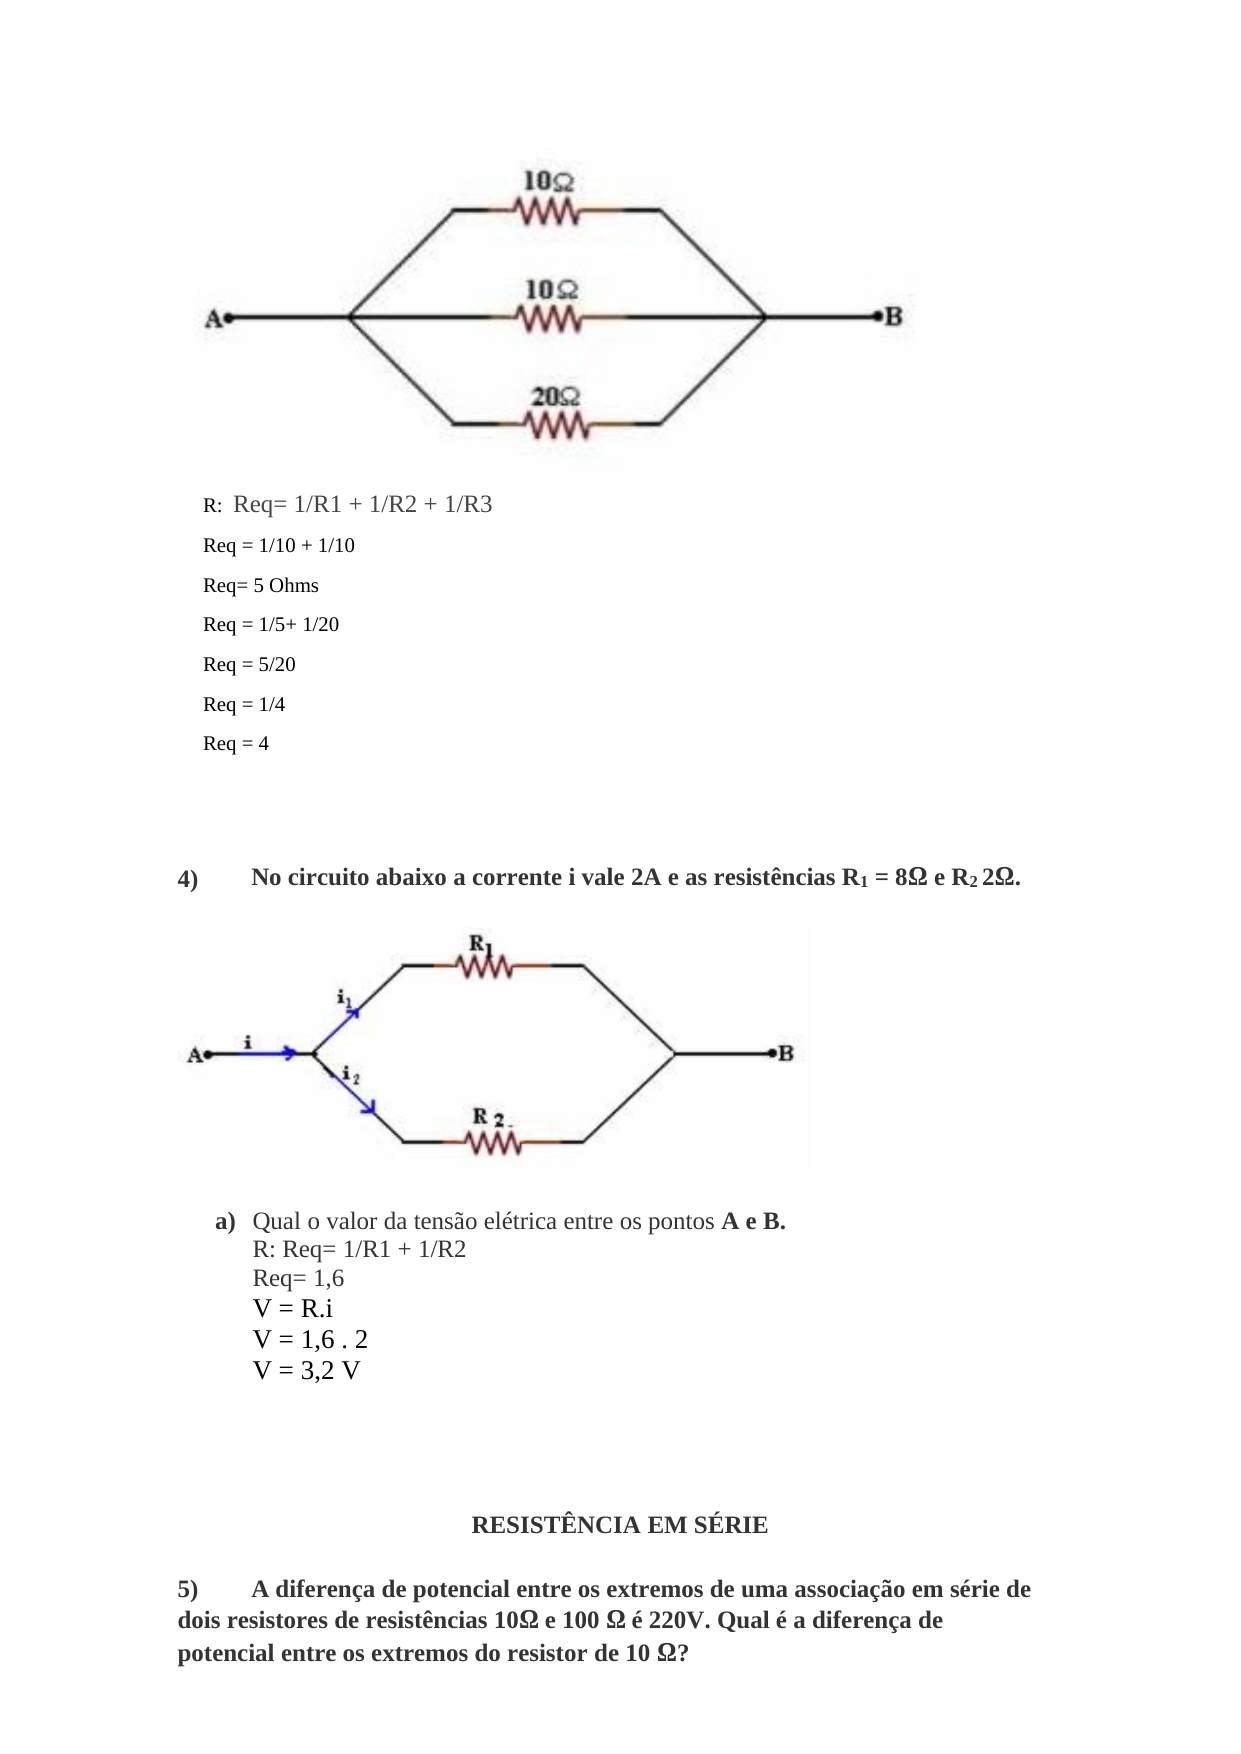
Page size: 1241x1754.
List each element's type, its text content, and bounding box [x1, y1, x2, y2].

picture [193, 147, 931, 474]
list Req = 4 [203, 731, 1073, 755]
picture [177, 927, 813, 1168]
list V = 1,6 . 2 [252, 1323, 1073, 1354]
list R: Req= 1/R1 + 1/R2 [252, 1234, 1073, 1263]
list V = 3,2 V [252, 1354, 1073, 1385]
text RESISTÊNCIA EM SÉRIE [326, 1510, 914, 1539]
list A diferença de potencial entre os extremos de uma associação em série de dois resistores de resistências 10Ω e 100 Ω é 220V. Qual é a diferença de potencial entre os extremos do resistor de 10 Ω? [177, 1574, 1045, 1667]
list Req = 5/20 [203, 652, 1073, 676]
list Req= 1,6 V = R.i [252, 1263, 1073, 1323]
list Req = 1/5+ 1/20 [203, 612, 1073, 636]
list R: Req= 1/R1 + 1/R2 + 1/R3 [203, 489, 1073, 518]
list Qual o valor da tensão elétrica entre os pontos A e B. [215, 1206, 1073, 1234]
list No circuito abaixo a corrente i vale 2A e as resistências R1 = 8Ω e R2 2Ω. [177, 862, 1073, 893]
list Req = 1/4 [203, 691, 1073, 716]
list Req= 5 Ohms [203, 573, 1073, 597]
list Req = 1/10 + 1/10 [203, 533, 1073, 557]
